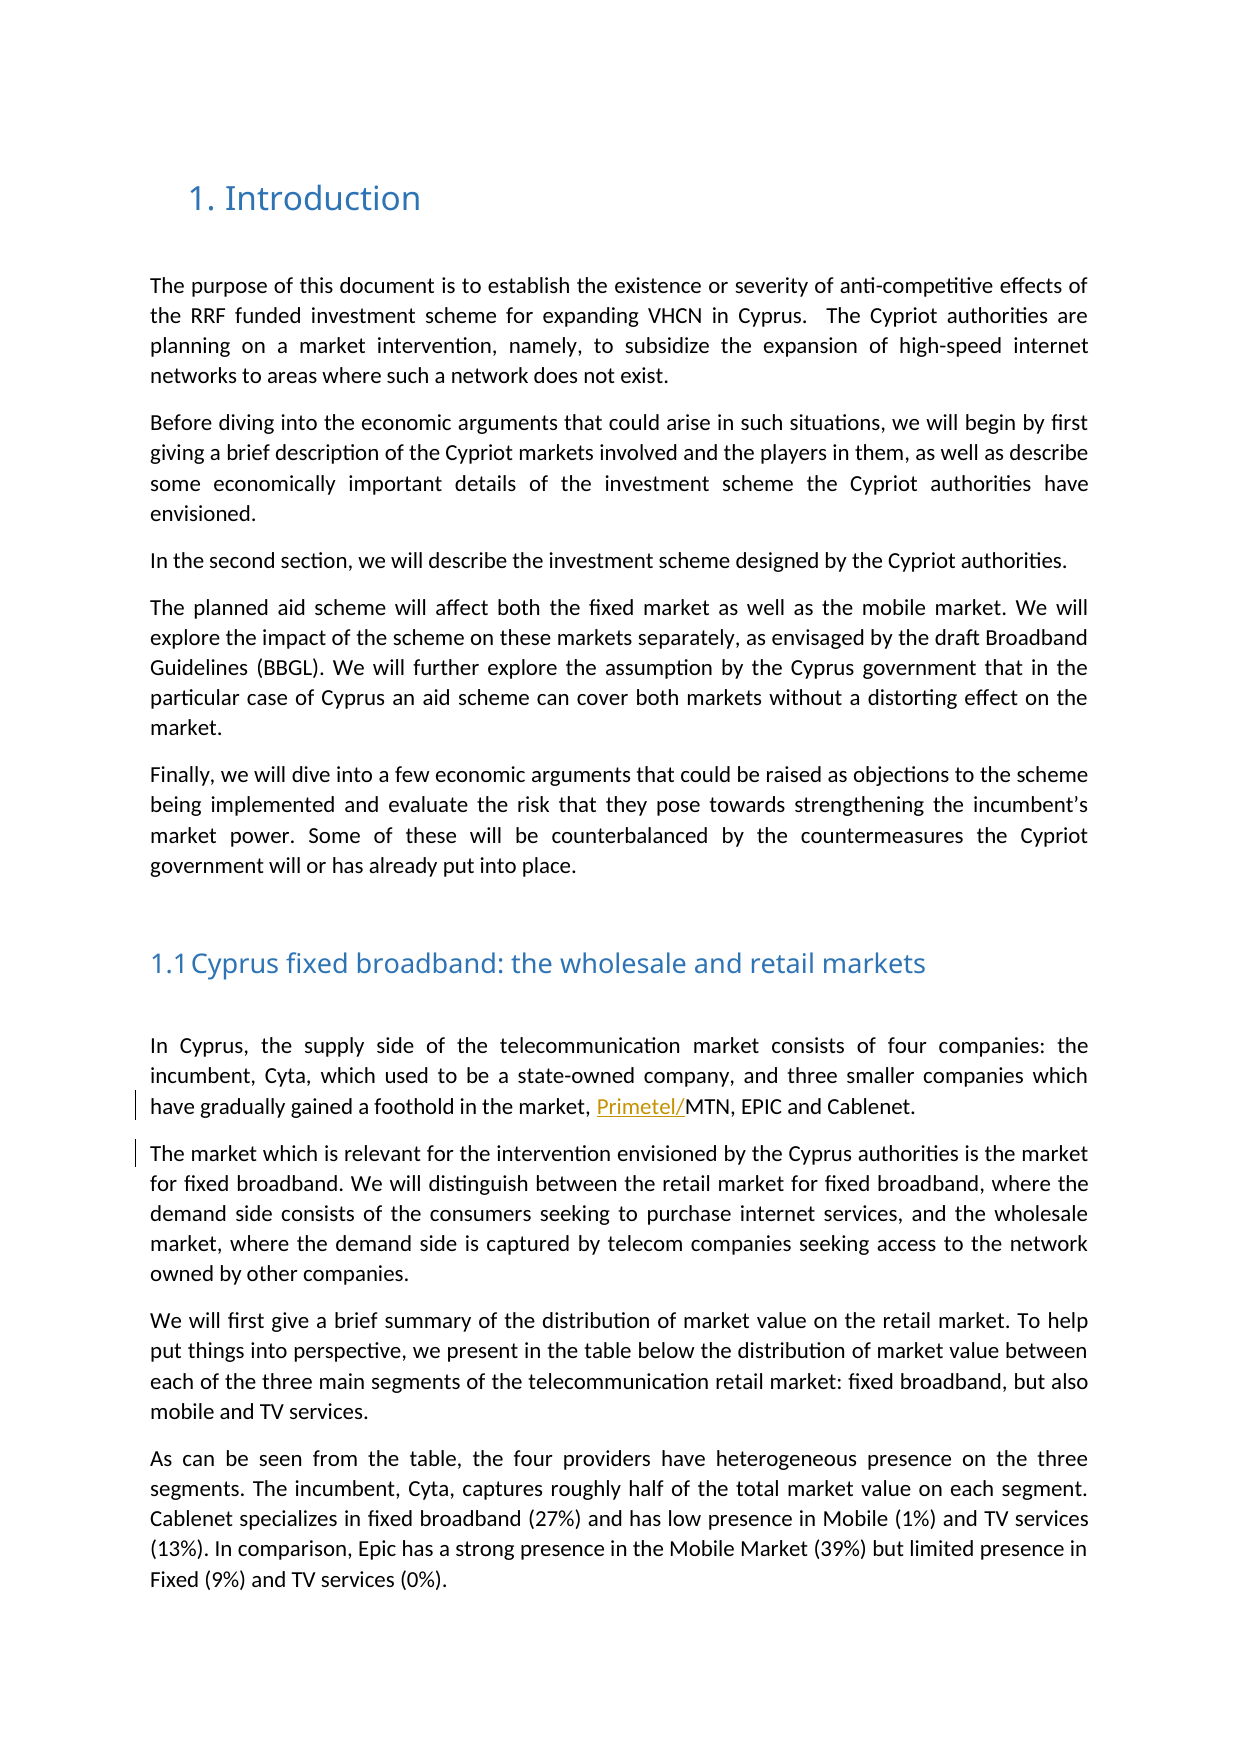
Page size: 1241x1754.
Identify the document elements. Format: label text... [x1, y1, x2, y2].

text The purpose of this document is to establish the existence or severity of anti-competitive effects of the RRF funded investment scheme for expanding VHCN in Cyprus. The Cypriot authorities are planning on a market intervention, namely, to subsidize the expansion of high-speed internet networks to areas where such a network does not exist. [150, 271, 1090, 389]
text The market which is relevant for the intervention envisioned by the Cyprus authorities is the market for fixed broadband. We will distinguish between the retail market for fixed broadband, where the demand side consists of the consumers seeking to purchase internet services, and the wholesale market, where the demand side is captured by telecom companies seeking access to the network owned by other companies. [150, 1139, 1090, 1288]
text Before diving into the economic arguments that could arise in such situations, we will begin by first giving a brief description of the Cypriot markets involved and the players in them, as well as describe some economically important details of the investment scheme the Cypriot authorities have envisioned. [150, 408, 1090, 527]
subtitle Introduction [187, 175, 1090, 220]
subtitle Cyprus fixed broadband: the wholesale and retail markets [150, 945, 1090, 982]
text In the second section, we will describe the investment scheme designed by the Cypriot authorities. [150, 546, 1090, 574]
text Finally, we will dive into a few economic arguments that could be raised as objections to the scheme being implemented and evaluate the risk that they pose towards strengthening the incumbent’s market power. Some of these will be counterbalanced by the countermeasures the Cypriot government will or has already put into place. [150, 760, 1090, 879]
text In Cyprus, the supply side of the telecommunication market consists of four companies: the incumbent, Cyta, which used to be a state-owned company, and three smaller companies which have gradually gained a foothold in the market, MTN, EPIC and Cablenet. [150, 1031, 1090, 1120]
text As can be seen from the table, the four providers have heterogeneous presence on the three segments. The incumbent, Cyta, captures roughly half of the total market value on each segment. Cablenet specializes in fixed broadband (27%) and has low presence in Mobile (1%) and TV services (13%). In comparison, Epic has a strong presence in the Mobile Market (39%) but limited presence in Fixed (9%) and TV services (0%). [150, 1444, 1090, 1593]
text We will first give a brief summary of the distribution of market value on the retail market. To help put things into perspective, we present in the table below the distribution of market value between each of the three main segments of the telecommunication retail market: fixed broadband, but also mobile and TV services. [150, 1306, 1090, 1425]
text The planned aid scheme will affect both the fixed market as well as the mobile market. We will explore the impact of the scheme on these markets separately, as envisaged by the draft Broadband Guidelines (BBGL). We will further explore the assumption by the Cyprus government that in the particular case of Cyprus an aid scheme can cover both markets without a distorting effect on the market. [150, 593, 1090, 742]
